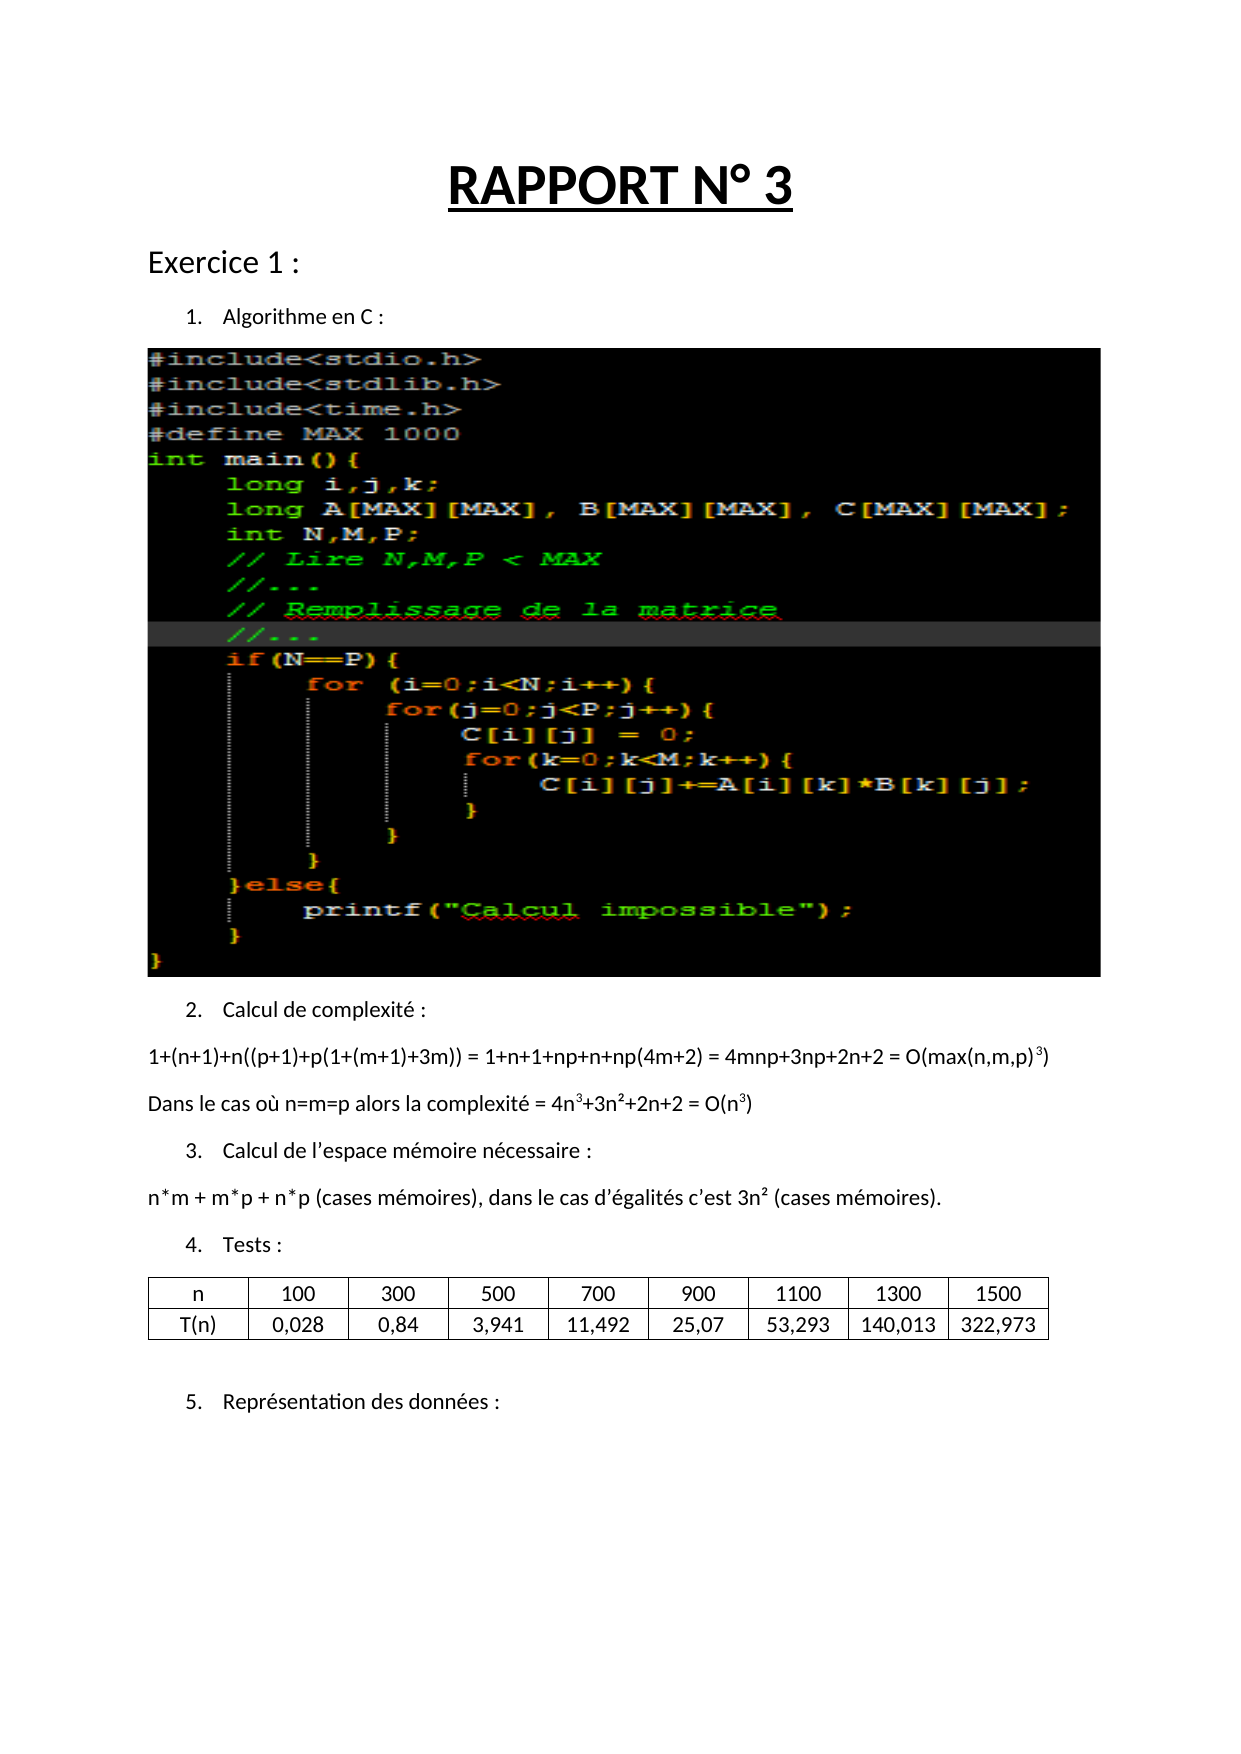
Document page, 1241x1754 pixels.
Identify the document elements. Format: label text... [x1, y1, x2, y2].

table_header n [149, 1278, 248, 1308]
text 1+(n+1)+n((p+1)+p(1+(m+1)+3m)) = 1+n+1+np+n+np(4m+2) = 4mnp+3np+2n+2 = O(max(n,m,p)3) [148, 1042, 1093, 1071]
list Calcul de l’espace mémoire nécessaire : [185, 1136, 1093, 1164]
list Représentation des données : [185, 1387, 1093, 1415]
list Algorithme en C : [185, 302, 1093, 330]
text Dans le cas où n=m=p alors la complexité = 4n3+3n²+2n+2 = O(n3) [148, 1089, 1093, 1117]
table_cell 25,07 [649, 1309, 748, 1339]
table_header 1300 [849, 1278, 948, 1308]
table_header 900 [649, 1278, 748, 1308]
table_cell 322,973 [949, 1309, 1048, 1339]
list Calcul de complexité : [185, 996, 1093, 1024]
table_cell 140,013 [849, 1309, 948, 1339]
table_cell 53,293 [749, 1309, 848, 1339]
table_cell 0,028 [249, 1309, 348, 1339]
text n*m + m*p + n*p (cases mémoires), dans le cas d’égalités c’est 3n² (cases mémoires). [148, 1183, 1093, 1211]
table_cell 0,84 [349, 1309, 448, 1339]
table_header 500 [449, 1278, 548, 1308]
table_header 100 [249, 1278, 348, 1308]
picture [147, 348, 1101, 977]
text RAPPORT N° 3 [148, 148, 1093, 219]
table_cell T(n) [149, 1309, 248, 1339]
list Tests : [185, 1230, 1093, 1258]
table_header 700 [549, 1278, 648, 1308]
table_header 300 [349, 1278, 448, 1308]
table_header 1500 [949, 1278, 1048, 1308]
text Exercice 1 : [148, 241, 1093, 282]
table_cell 11,492 [549, 1309, 648, 1339]
table_cell 3,941 [449, 1309, 548, 1339]
table_header 1100 [749, 1278, 848, 1308]
